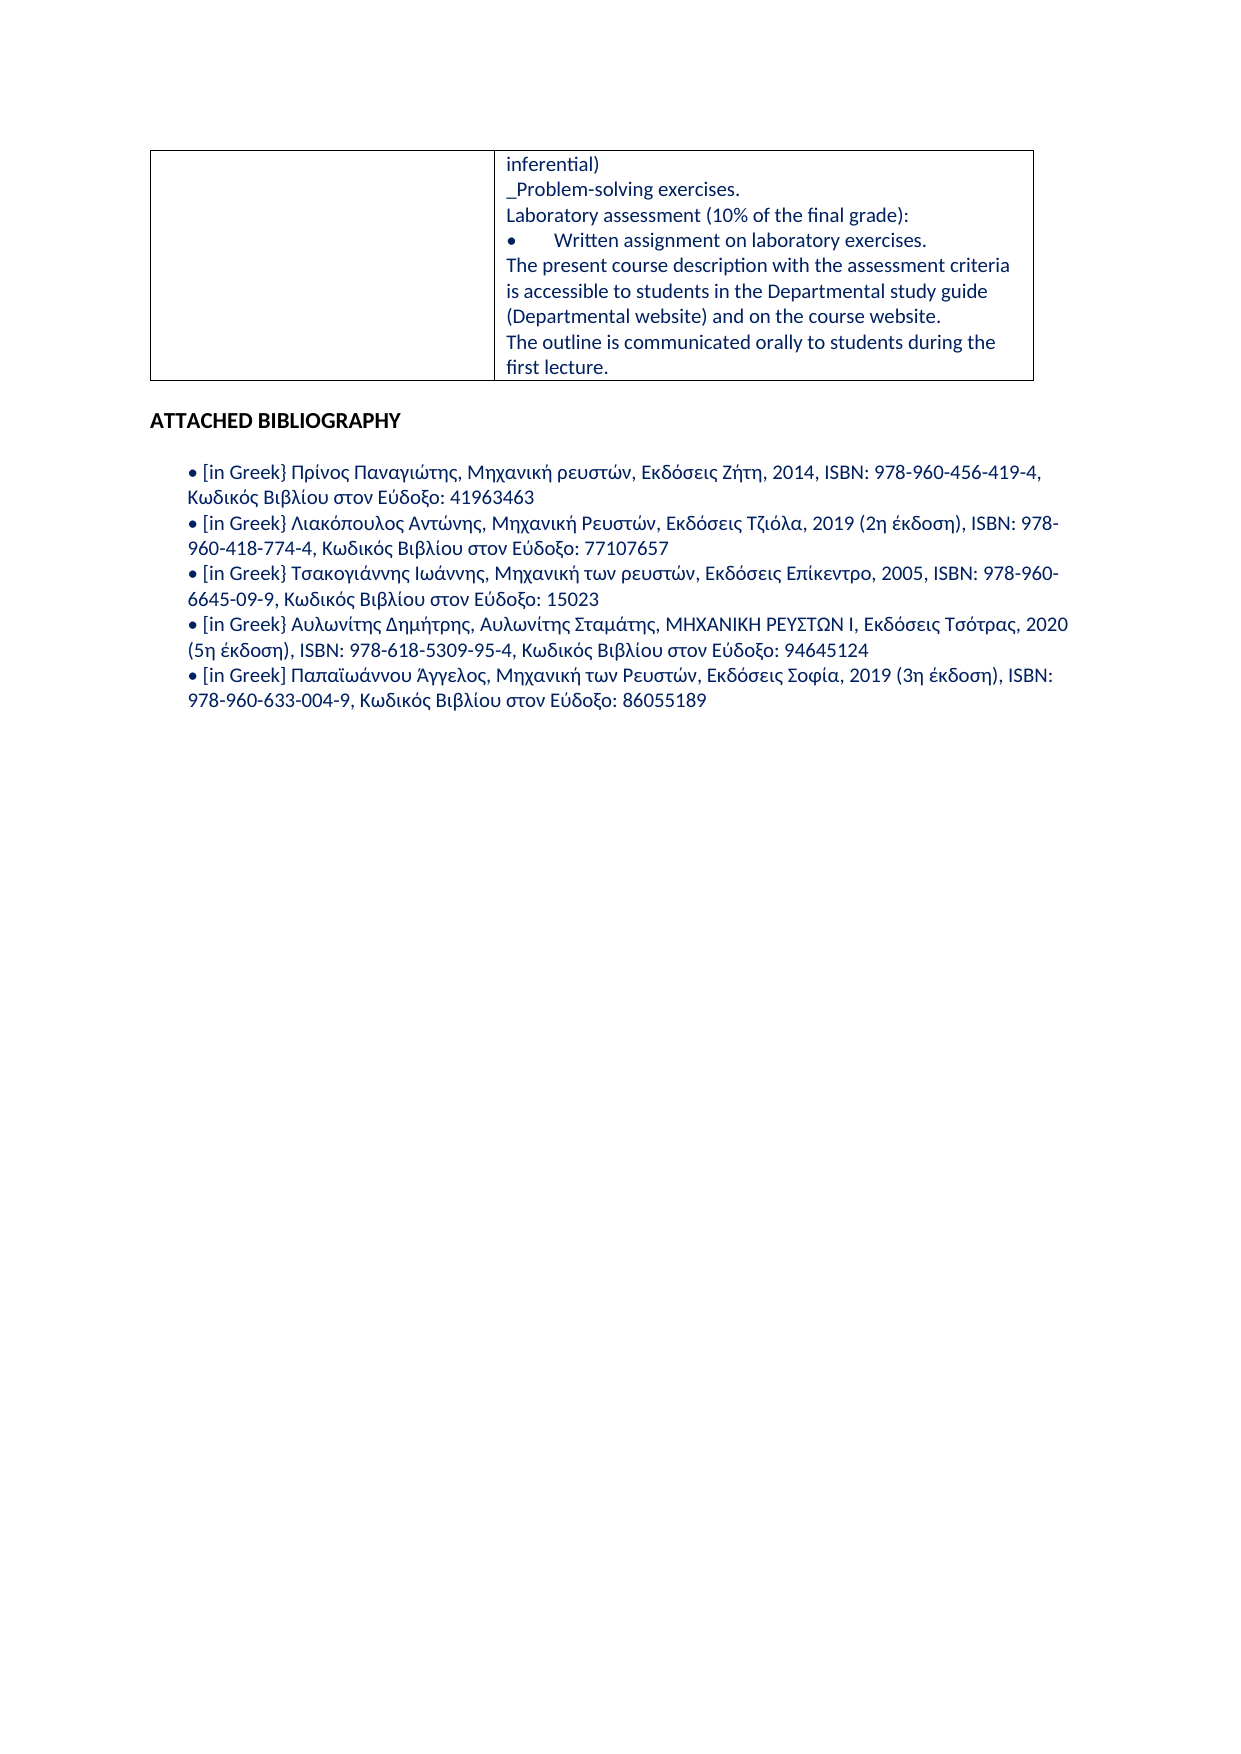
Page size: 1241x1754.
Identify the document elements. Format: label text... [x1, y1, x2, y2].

text ATTACHED BIBLIOGRAPHY [150, 406, 1090, 434]
text • [in Greek} Πρίνος Παναγιώτης, Μηχανική ρευστών, Εκδόσεις Ζήτη, 2014, ISBN: 978-960-456-419-4, Κωδικός Βιβλίου στον Εύδοξο: 41963463 • [in Greek} Λιακόπουλος Αντώνης, Μηχανική Ρευστών, Εκδόσεις Τζιόλα, 2019 (2η έκδοση), ISBN: 978- 960-418-774-4, Κωδικός Βιβλίου στον Εύδοξο: 77107657 • [in Greek} Τσακογιάννης Ιωάννης, Μηχανική των ρευστών, Εκδόσεις Επίκεντρο, 2005, ISBN: 978-960- 6645-09-9, Κωδικός Βιβλίου στον Εύδοξο: 15023 • [in Greek} Αυλωνίτης Δημήτρης, Αυλωνίτης Σταμάτης, ΜΗΧΑΝΙΚΗ ΡΕΥΣΤΩΝ Ι, Εκδόσεις Τσότρας, 2020 (5η έκδοση), ISBN: 978-618-5309-95-4, Κωδικός Βιβλίου στον Εύδοξο: 94645124 • [in Greek] Παπαϊωάννου Άγγελος, Μηχανική των Ρευστών, Εκδόσεις Σοφία, 2019 (3η έκδοση), ISBN: 978-960-633-004-9, Κωδικός Βιβλίου στον Εύδοξο: 86055189 [187, 459, 1090, 742]
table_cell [495, 151, 1033, 380]
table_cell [151, 151, 494, 380]
